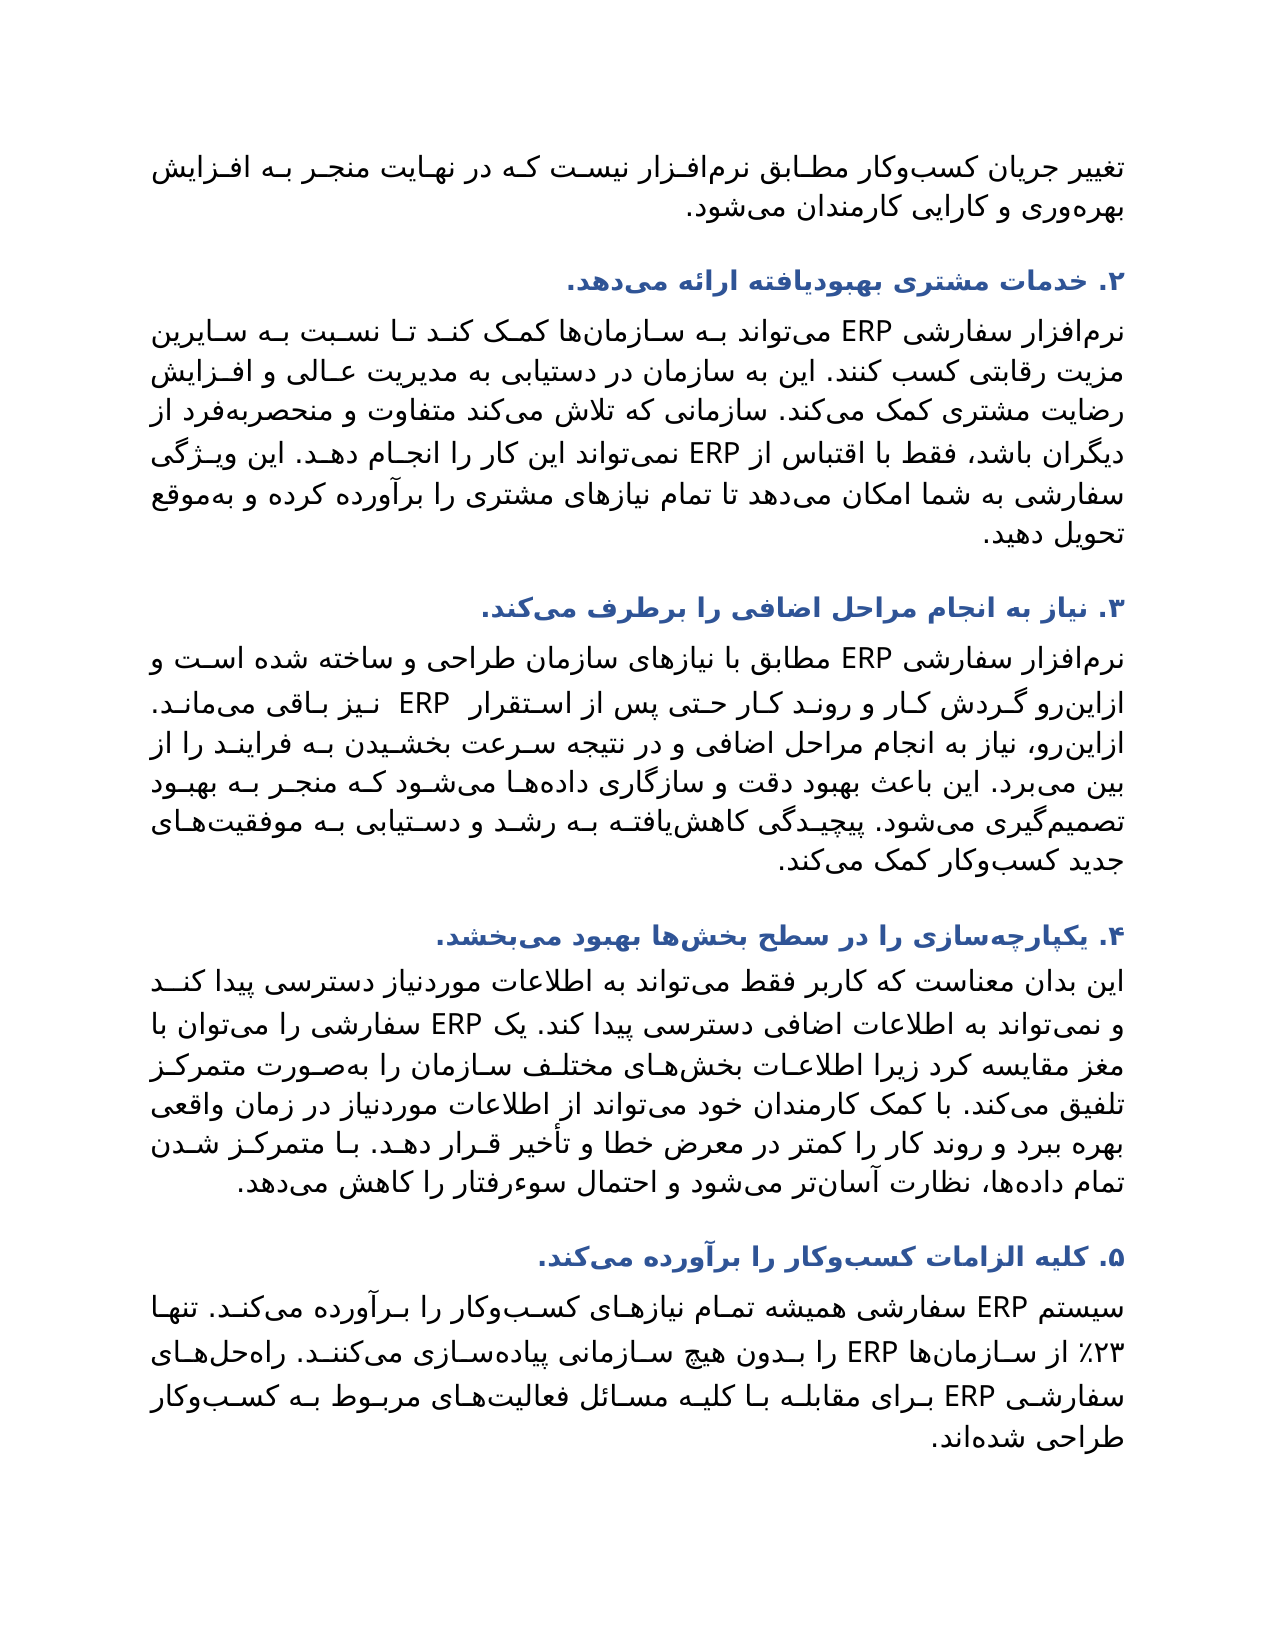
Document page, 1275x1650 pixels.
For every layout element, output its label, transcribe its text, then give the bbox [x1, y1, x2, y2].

text این بدان معناست که کاربر فقط می‌تواند به اطلاعات موردنیاز دسترسی پیدا کند و نمی‌تواند به اطلاعات اضافی دسترسی پیدا کند. یک ERP سفارشی را می‌توان با مغز مقایسه کرد زیرا اطلاعات بخش‌های مختلف سازمان را به‌صورت متمرکز تلفیق می‌کند. با کمک کارمندان خود می‌تواند از اطلاعات موردنیاز در زمان واقعی بهره ببرد و روند کار را کمتر در معرض خطا و تأخیر قرار دهد. با متمرکز شدن تمام داده‌ها، نظارت آسان‌تر می‌شود و احتمال سوءرفتار را کاهش می‌دهد. [150, 964, 1125, 1199]
subtitle ۲. خدمات مشتری بهبودیافته ارائه می‌دهد. [150, 265, 1125, 297]
text نرم‌افزار سفارشی ERP می‌تواند به سازمان‌ها کمک کند تا نسبت به سایرین مزیت رقابتی کسب کنند. این به سازمان در دستیابی به مدیریت عالی و افزایش رضایت مشتری کمک می‌کند. سازمانی که تلاش می‌کند متفاوت و منحصربه‌فرد از دیگران باشد، فقط با اقتباس از ERP نمی‌تواند این کار را انجام دهد. این ویژگی سفارشی به شما امکان می‌دهد تا تمام نیازهای مشتری را برآورده کرده و به‌موقع تحویل دهید. [150, 310, 1125, 550]
subtitle ۴. یکپارچه‌سازی را در سطح بخش‌ها بهبود می‌بخشد. [150, 920, 1125, 952]
text سیستم ERP سفارشی همیشه تمام نیازهای کسب‌وکار را برآورده می‌کند. تنها ۲۳٪ از سازمان‌ها ERP را بدون هیچ سازمانی پیاده‌سازی می‌کنند. راه‌حل‌های سفارشی ERP برای مقابله با کلیه مسائل فعالیت‌های مربوط به کسب‌وکار طراحی شده‌اند. [150, 1286, 1125, 1454]
subtitle ۵. کلیه الزامات کسب‌وکار را برآورده می‌کند. [150, 1242, 1125, 1273]
subtitle ۳. نیاز به انجام مراحل اضافی را برطرف می‌کند. [150, 593, 1125, 624]
text نرم‌افزار سفارشی ERP مطابق با نیازهای سازمان طراحی و ساخته شده است و ازاین‌رو گردش کار و روند کار حتی پس از استقرار ERP نیز باقی می‌ماند. ازاین‌رو، نیاز به انجام مراحل اضافی و در نتیجه سرعت بخشیدن به فرایند را از بین می‌برد. این باعث بهبود دقت و سازگاری داده‌ها می‌شود که منجر به بهبود تصمیم‌گیری می‌شود. پیچیدگی کاهش‌یافته به رشد و دستیابی به موفقیت‌های جدید کسب‌وکار کمک می‌کند. [150, 637, 1125, 877]
